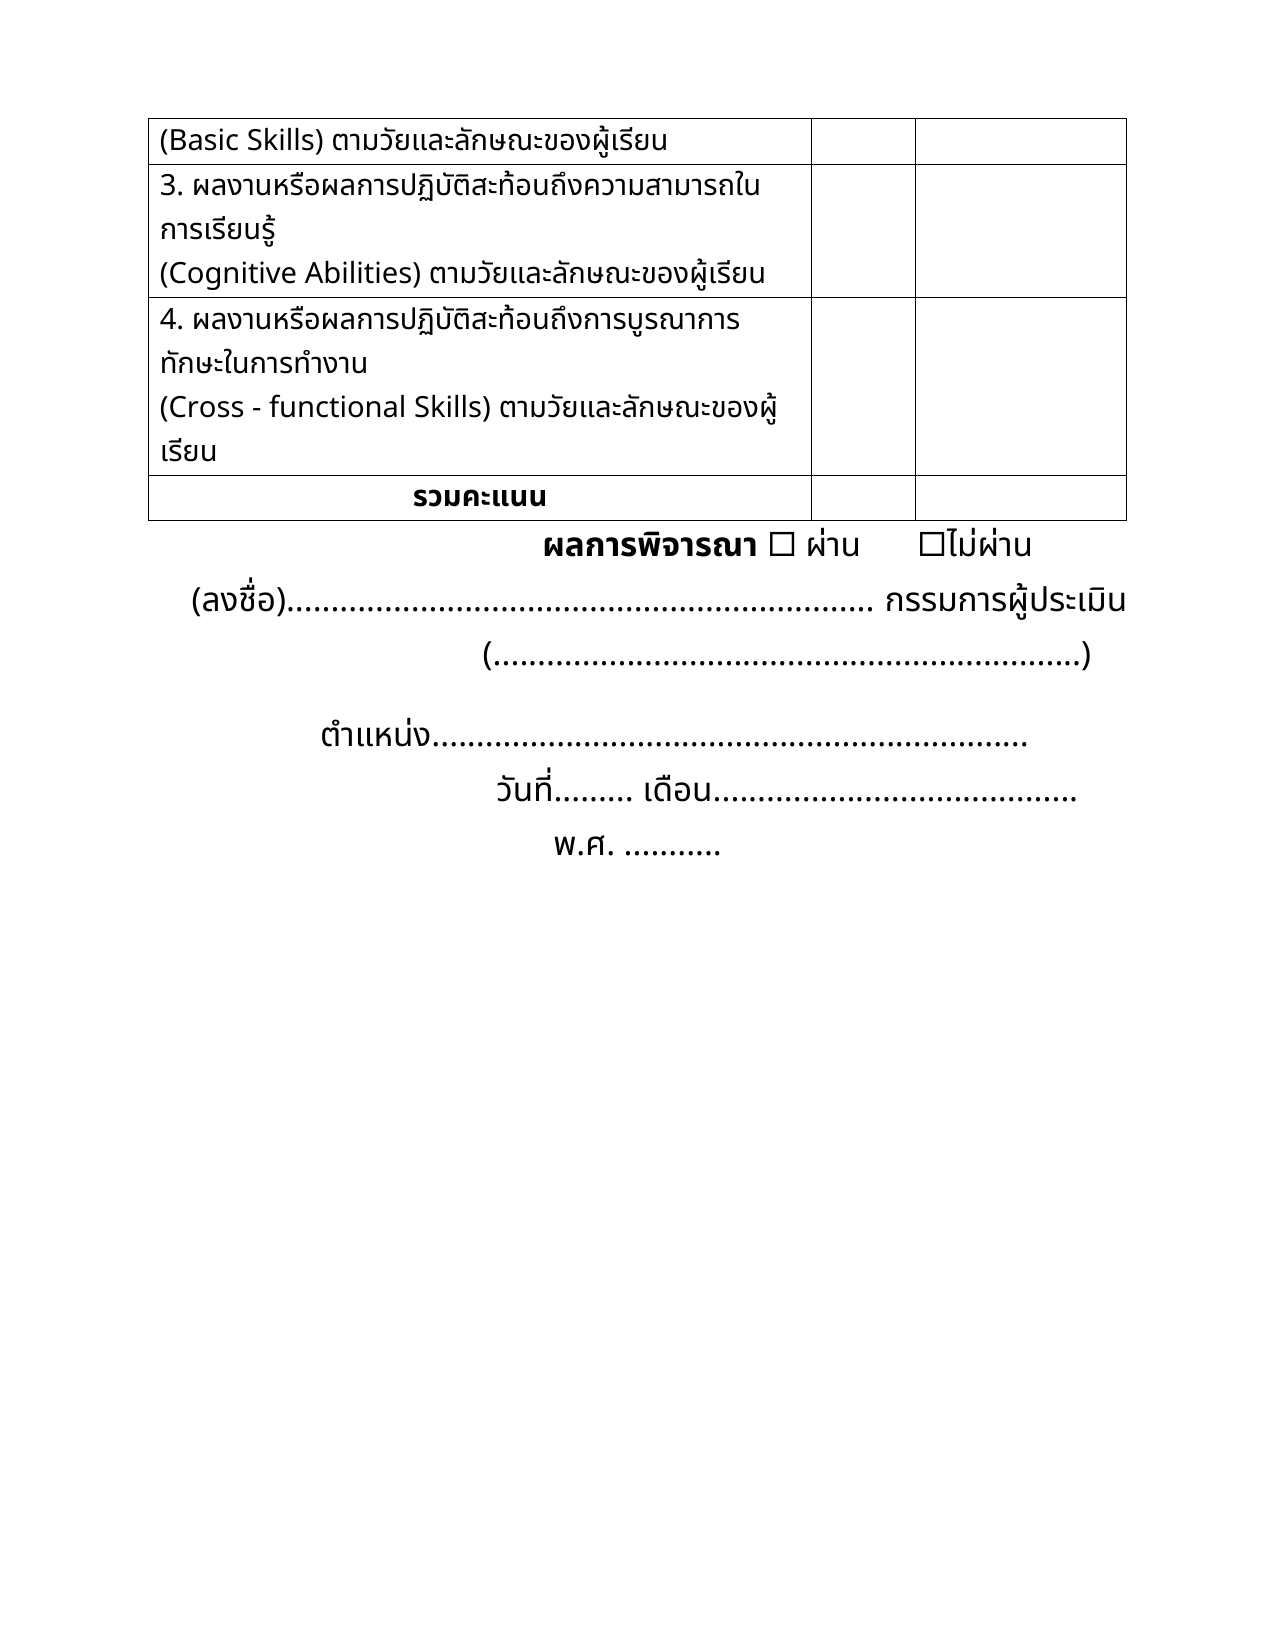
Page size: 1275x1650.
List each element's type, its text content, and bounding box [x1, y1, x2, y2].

table_cell รวมคะแนน [149, 476, 811, 520]
table_cell [812, 298, 915, 475]
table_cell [149, 119, 811, 163]
text (ลงชื่อ).................................................................. กรรมการผู้ประเมิน [148, 575, 1127, 626]
table_cell [916, 165, 1126, 297]
table_cell 4. ผลงานหรือผลการปฏิบัติสะท้อนถึงการบูรณาการทักษะในการทำงาน (Cross - functional Skills) ตามวัยและลักษณะของผู้เรียน [149, 298, 811, 475]
text วันที่......... เดือน......................................... พ.ศ. ........... [148, 765, 1127, 871]
text ตำแหน่ง................................................................... [148, 679, 1127, 761]
table_cell [812, 119, 915, 163]
table_cell [916, 119, 1126, 163]
table_cell [916, 298, 1126, 475]
table_cell [916, 476, 1126, 520]
text ผลการพิจารณา ผ่าน ไม่ผ่าน [148, 521, 1127, 571]
text (..................................................................) [148, 630, 1127, 675]
table_cell 3. ผลงานหรือผลการปฏิบัติสะท้อนถึงความสามารถในการเรียนรู้ (Cognitive Abilities) ตามวัยและลักษณะของผู้เรียน [149, 165, 811, 297]
table_cell [812, 165, 915, 297]
table_cell [812, 476, 915, 520]
